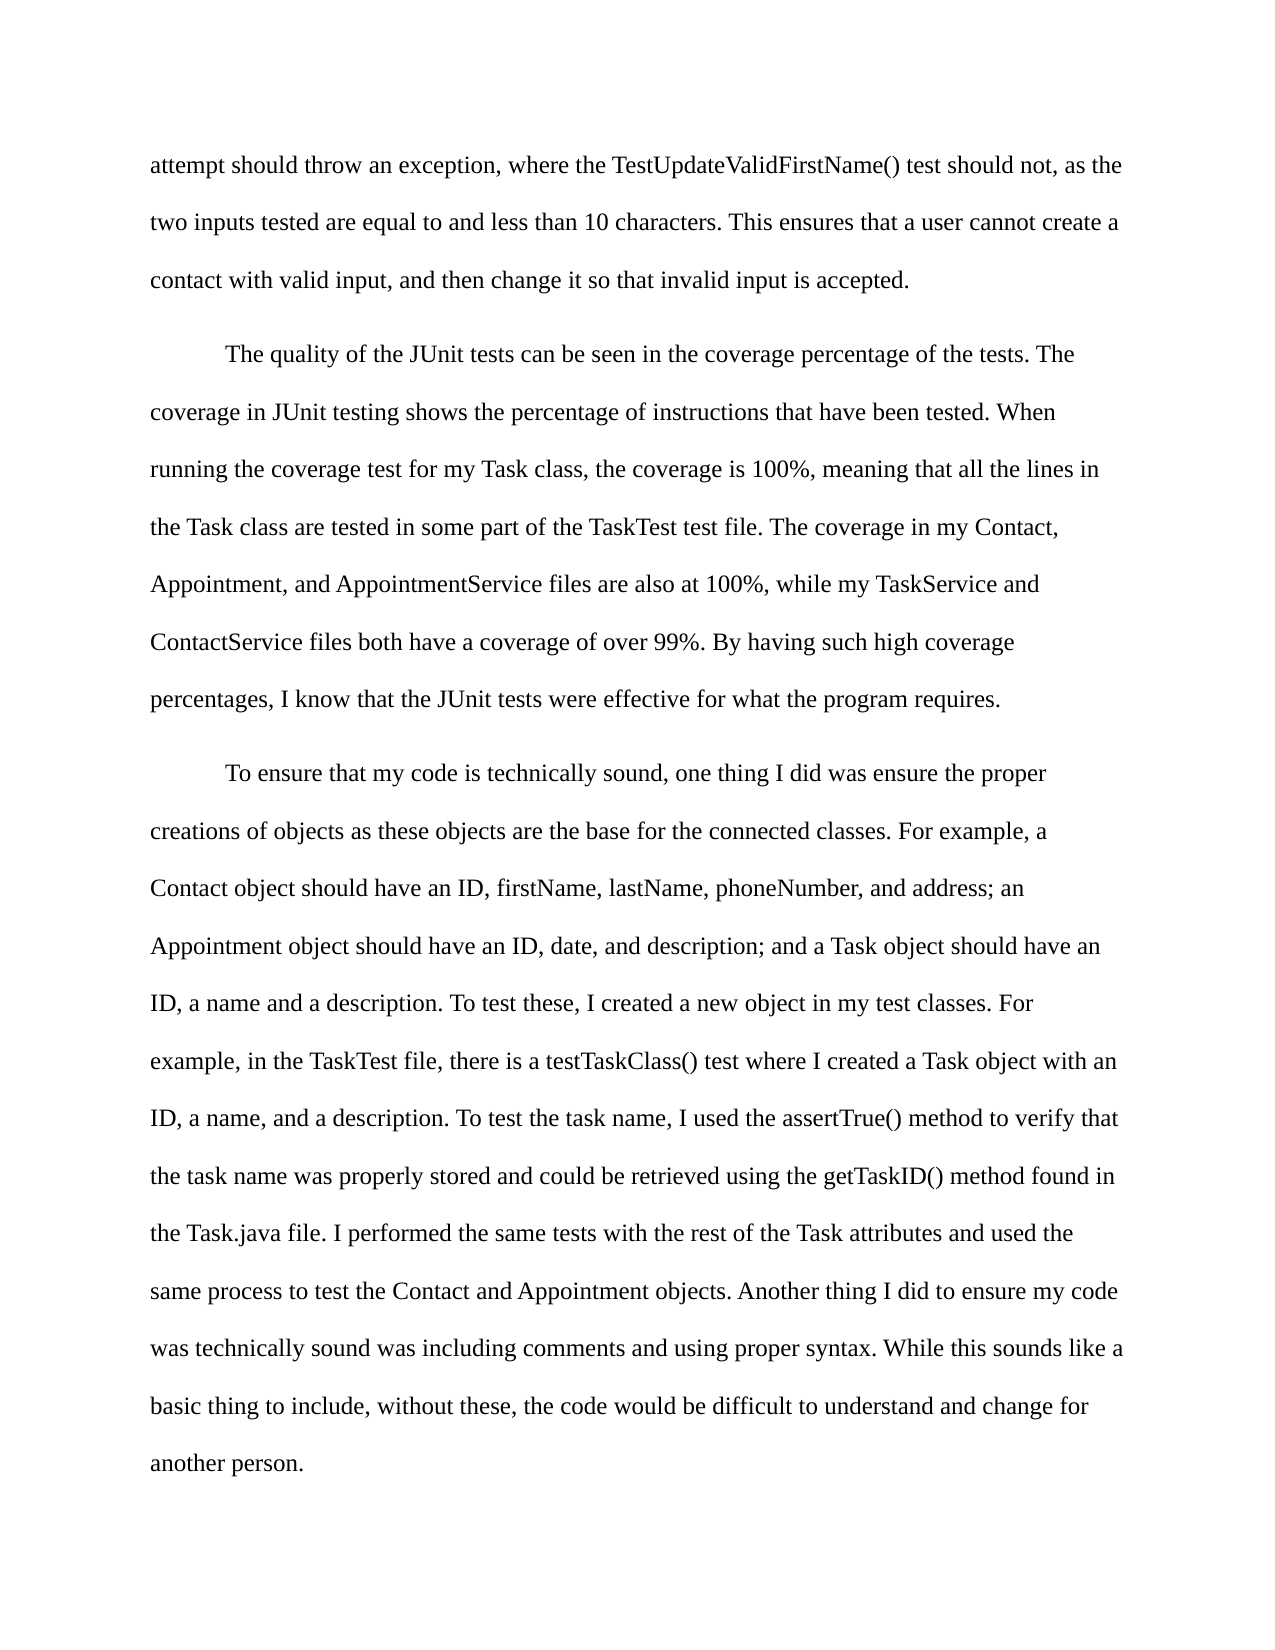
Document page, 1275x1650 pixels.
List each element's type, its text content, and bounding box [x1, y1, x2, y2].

text To ensure that my code is technically sound, one thing I did was ensure the proper creations of objects as these objects are the base for the connected classes. For example, a Contact object should have an ID, firstName, lastName, phoneNumber, and address; an Appointment object should have an ID, date, and description; and a Task object should have an ID, a name and a description. To test these, I created a new object in my test classes. For example, in the TaskTest file, there is a testTaskClass() test where I created a Task object with an ID, a name, and a description. To test the task name, I used the assertTrue() method to verify that the task name was properly stored and could be retrieved using the getTaskID() method found in the Task.java file. I performed the same tests with the rest of the Task attributes and used the same process to test the Contact and Appointment objects. Another thing I did to ensure my code was technically sound was including comments and using proper syntax. While this sounds like a basic thing to include, without these, the code would be difficult to understand and change for another person. [150, 758, 1125, 1477]
text The quality of the JUnit tests can be seen in the coverage percentage of the tests. The coverage in JUnit testing shows the percentage of instructions that have been tested. When running the coverage test for my Task class, the coverage is 100%, meaning that all the lines in the Task class are tested in some part of the TaskTest test file. The coverage in my Contact, Appointment, and AppointmentService files are also at 100%, while my TaskService and ContactService files both have a coverage of over 99%. By having such high coverage percentages, I know that the JUnit tests were effective for what the program requires. [150, 339, 1125, 713]
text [150, 150, 1125, 294]
